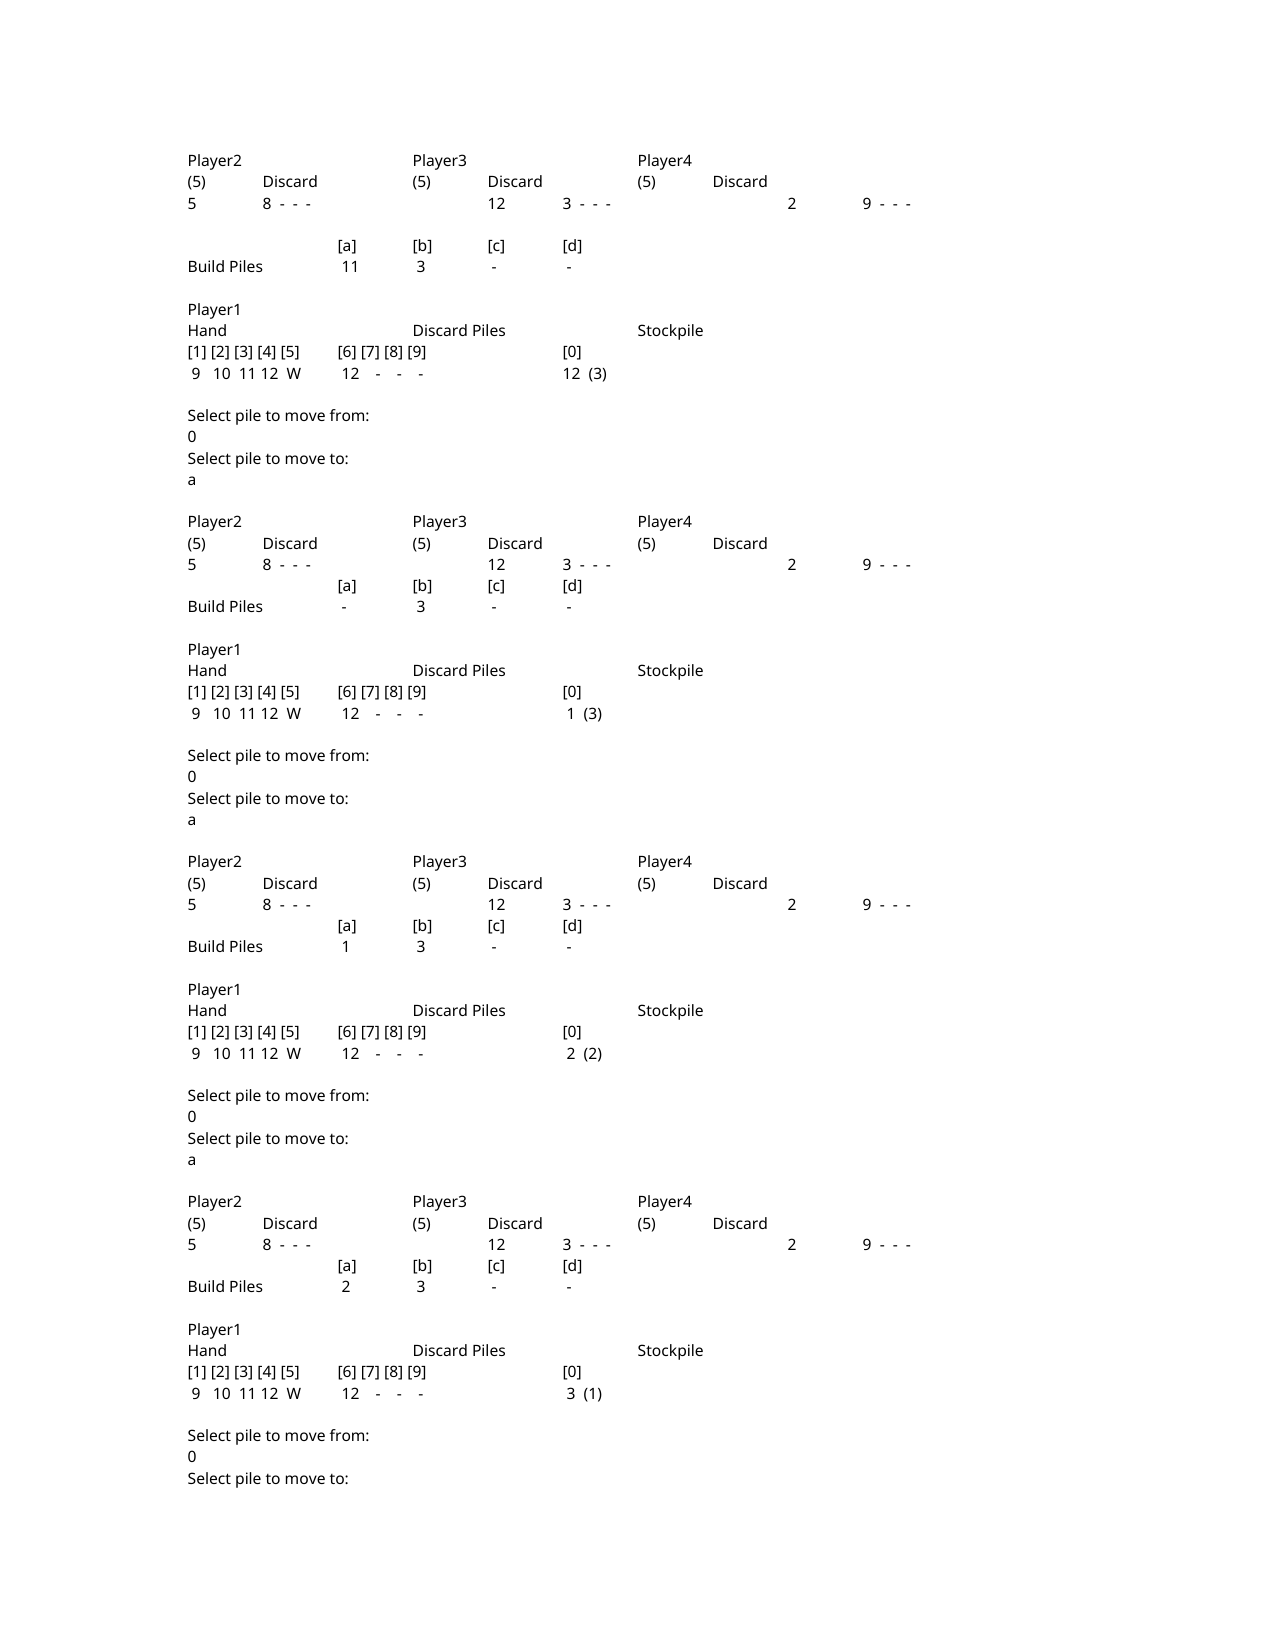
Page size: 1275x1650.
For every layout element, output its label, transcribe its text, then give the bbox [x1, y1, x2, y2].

text (5) Discard (5) Discard (5) Discard [187, 532, 1087, 554]
text Select pile to move to: [187, 1467, 1087, 1489]
text (5) Discard (5) Discard (5) Discard [187, 1212, 1087, 1234]
text Select pile to move to: [187, 787, 1087, 809]
text 0 [187, 426, 1087, 447]
text Player1 [187, 1319, 1087, 1340]
text Hand Discard Piles Stockpile [187, 320, 1087, 341]
text 9 10 11 12 W 12 - - - 1 (3) [187, 702, 1087, 724]
text Build Piles 11 3 - - [187, 256, 1087, 277]
text Player2 Player3 Player4 [187, 511, 1087, 532]
text Build Piles 1 3 - - [187, 936, 1087, 957]
text [1] [2] [3] [4] [5] [6] [7] [8] [9] [0] [187, 1361, 1087, 1382]
text [1] [2] [3] [4] [5] [6] [7] [8] [9] [0] [187, 341, 1087, 362]
text 0 [187, 1106, 1087, 1127]
text [1] [2] [3] [4] [5] [6] [7] [8] [9] [0] [187, 1021, 1087, 1042]
text Hand Discard Piles Stockpile [187, 660, 1087, 681]
text [a] [b] [c] [d] [187, 575, 1087, 596]
text 9 10 11 12 W 12 - - - 2 (2) [187, 1042, 1087, 1064]
text Select pile to move to: [187, 1127, 1087, 1149]
text a [187, 1149, 1087, 1170]
text Build Piles - 3 - - [187, 596, 1087, 617]
text 5 8 - - - 12 3 - - - 2 9 - - - [187, 554, 1087, 575]
text (5) Discard (5) Discard (5) Discard [187, 171, 1087, 192]
text 0 [187, 1446, 1087, 1467]
text Player1 [187, 299, 1087, 320]
text Select pile to move from: [187, 405, 1087, 426]
text Player1 [187, 979, 1087, 1000]
text [1] [2] [3] [4] [5] [6] [7] [8] [9] [0] [187, 681, 1087, 702]
text Player2 Player3 Player4 [187, 1191, 1087, 1212]
text [a] [b] [c] [d] [187, 235, 1087, 256]
text Player2 Player3 Player4 [187, 150, 1087, 171]
text Player1 [187, 639, 1087, 660]
text [a] [b] [c] [d] [187, 915, 1087, 936]
text Hand Discard Piles Stockpile [187, 1340, 1087, 1361]
text Build Piles 2 3 - - [187, 1276, 1087, 1297]
text 9 10 11 12 W 12 - - - 3 (1) [187, 1382, 1087, 1404]
text Select pile to move from: [187, 745, 1087, 766]
text Select pile to move from: [187, 1425, 1087, 1446]
text Select pile to move to: [187, 447, 1087, 469]
text Player2 Player3 Player4 [187, 851, 1087, 872]
text Select pile to move from: [187, 1085, 1087, 1106]
text 5 8 - - - 12 3 - - - 2 9 - - - [187, 1234, 1087, 1255]
text 9 10 11 12 W 12 - - - 12 (3) [187, 362, 1087, 384]
text a [187, 469, 1087, 490]
text [a] [b] [c] [d] [187, 1255, 1087, 1276]
text 5 8 - - - 12 3 - - - 2 9 - - - [187, 894, 1087, 915]
text (5) Discard (5) Discard (5) Discard [187, 872, 1087, 894]
text 5 8 - - - 12 3 - - - 2 9 - - - [187, 192, 1087, 214]
text a [187, 809, 1087, 830]
text Hand Discard Piles Stockpile [187, 1000, 1087, 1021]
text 0 [187, 766, 1087, 787]
